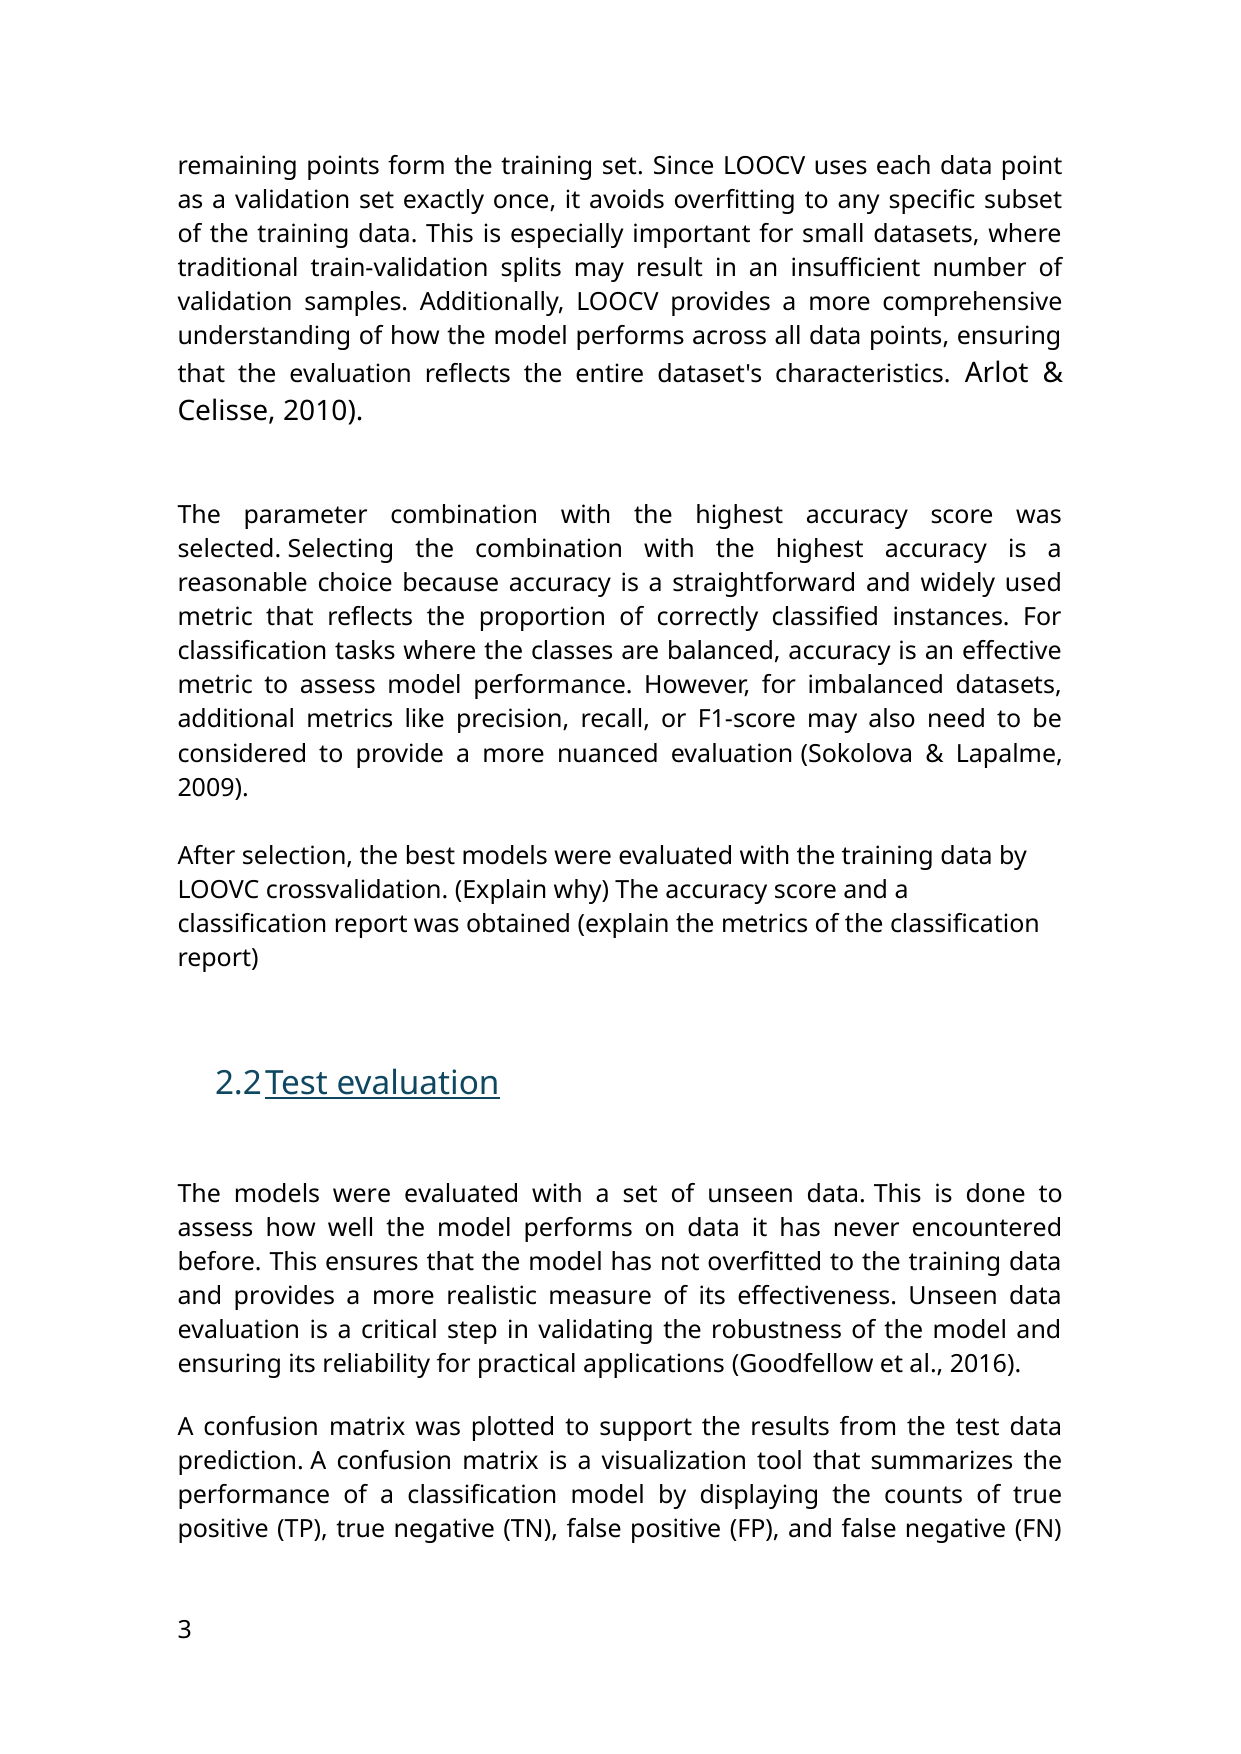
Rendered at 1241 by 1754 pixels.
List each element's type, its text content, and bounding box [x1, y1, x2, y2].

text The models were evaluated with a set of unseen data. This is done to assess how well the model performs on data it has never encountered before. This ensures that the model has not overfitted to the training data and provides a more realistic measure of its effectiveness. Unseen data evaluation is a critical step in validating the robustness of the model and ensuring its reliability for practical applications (Goodfellow et al., 2016). [177, 1175, 1063, 1380]
text After selection, the best models were evaluated with the training data by LOOVC crossvalidation. (Explain why) The accuracy score and a classification report was obtained (explain the metrics of the classification report) [177, 837, 1063, 974]
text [177, 148, 1063, 429]
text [177, 1409, 1063, 1545]
text The parameter combination with the highest accuracy score was selected. Selecting the combination with the highest accuracy is a reasonable choice because accuracy is a straightforward and widely used metric that reflects the proportion of correctly classified instances. For classification tasks where the classes are balanced, accuracy is an effective metric to assess model performance. However, for imbalanced datasets, additional metrics like precision, recall, or F1-score may also need to be considered to provide a more nuanced evaluation (Sokolova & Lapalme, 2009). [177, 497, 1063, 803]
subtitle Test evaluation [215, 1058, 1063, 1104]
